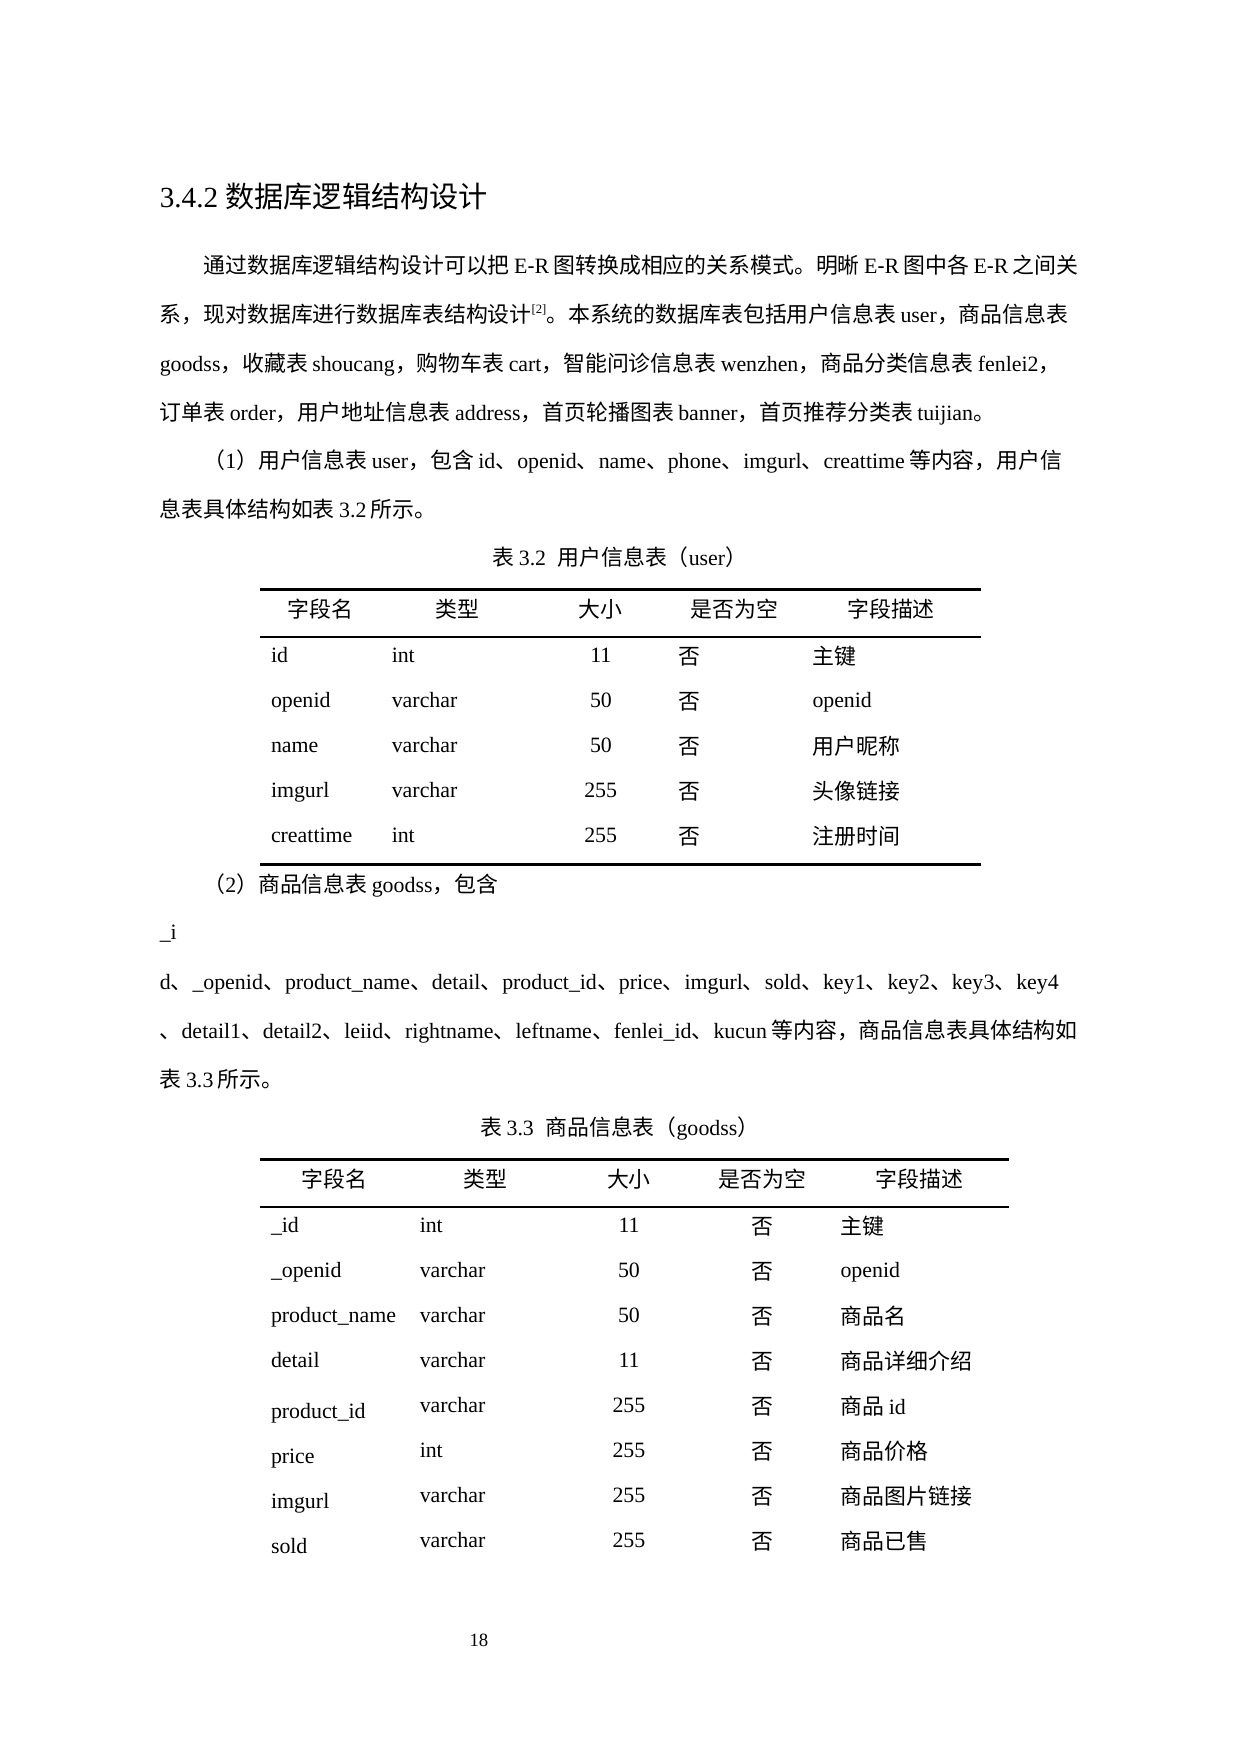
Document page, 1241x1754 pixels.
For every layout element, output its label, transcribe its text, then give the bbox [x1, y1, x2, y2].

table_cell price [260, 1433, 408, 1478]
table_header 大小 [534, 591, 667, 636]
table_cell 否 [695, 1343, 829, 1388]
text （2）商品信息表goodss，包含_id、_openid、product_name、detail、product_id、price、imgurl、sold、key1、key2、key3、key4、detail1、detail2、leiid、rightname、leftname、fenlei_id、kucun等内容，商品信息表具体结构如表3.3所示。 [159, 866, 1079, 1094]
table_cell 255 [562, 1478, 695, 1523]
table_cell imgurl [260, 773, 380, 818]
table_cell 255 [562, 1523, 695, 1568]
table_cell 主键 [801, 638, 981, 683]
table_cell id [260, 638, 380, 683]
table_cell 否 [695, 1298, 829, 1343]
table_cell 主键 [829, 1208, 1009, 1253]
table_cell varchar [408, 1298, 562, 1343]
table_cell 商品已售 [829, 1523, 1009, 1568]
table_cell 50 [534, 728, 667, 773]
table_cell name [260, 728, 380, 773]
table_cell 注册时间 [801, 818, 981, 863]
table_header 是否为空 [695, 1161, 829, 1206]
table_cell 商品价格 [829, 1433, 1009, 1478]
table_header 字段名 [260, 591, 380, 636]
table_cell 否 [667, 773, 801, 818]
table_cell 否 [695, 1523, 829, 1568]
table_cell 否 [667, 728, 801, 773]
table_header 类型 [380, 591, 534, 636]
table_cell 255 [534, 773, 667, 818]
table_cell 50 [562, 1298, 695, 1343]
table_cell 50 [562, 1253, 695, 1298]
table_cell 否 [695, 1253, 829, 1298]
table_cell varchar [380, 773, 534, 818]
table_header 字段描述 [801, 591, 981, 636]
table_cell _openid [260, 1253, 408, 1298]
table_cell 11 [562, 1343, 695, 1388]
table_cell product_id [260, 1388, 408, 1433]
table_header 大小 [562, 1161, 695, 1206]
table_cell int [380, 638, 534, 683]
table_cell 用户昵称 [801, 728, 981, 773]
table_cell creattime [260, 818, 380, 863]
table_header 是否为空 [667, 591, 801, 636]
table_cell 商品id [829, 1388, 1009, 1433]
table_cell varchar [408, 1478, 562, 1523]
table_cell openid [829, 1253, 1009, 1298]
table_cell int [380, 818, 534, 863]
table_cell 11 [562, 1208, 695, 1253]
table_cell sold [260, 1523, 408, 1568]
table_cell 否 [695, 1433, 829, 1478]
table_header 类型 [408, 1161, 562, 1206]
table_cell 255 [562, 1388, 695, 1433]
table_cell 商品名 [829, 1298, 1009, 1343]
table_cell imgurl [260, 1478, 408, 1523]
table_cell varchar [408, 1343, 562, 1388]
table_cell 11 [534, 638, 667, 683]
table_cell varchar [380, 683, 534, 728]
table_cell 否 [695, 1478, 829, 1523]
table_cell 否 [695, 1388, 829, 1433]
table_header 字段描述 [829, 1161, 1009, 1206]
table_cell detail [260, 1343, 408, 1388]
text 通过数据库逻辑结构设计可以把E-R图转换成相应的关系模式。明晰E-R图中各E-R之间关系，现对数据库进行数据库表结构设计[3]。本系统的数据库表包括用户信息表user，商品信息表goodss，收藏表shoucang，购物车表cart，智能问诊信息表wenzhen，商品分类信息表fenlei2，订单表order，用户地址信息表address，首页轮播图表banner，首页推荐分类表tuijian。 [159, 248, 1079, 427]
table_cell varchar [380, 728, 534, 773]
text （1）用户信息表user，包含id、openid、name、phone、imgurl、creattime等内容，用户信息表具体结构如表3.2所示。 [159, 443, 1079, 524]
table_cell varchar [408, 1253, 562, 1298]
text 3.4.2 数据库逻辑结构设计 [159, 162, 1079, 227]
table_cell 否 [667, 683, 801, 728]
table_cell 商品图片链接 [829, 1478, 1009, 1523]
table_cell 商品详细介绍 [829, 1343, 1009, 1388]
table_cell varchar [408, 1523, 562, 1568]
table_cell int [408, 1208, 562, 1253]
text 表3.3 商品信息表（goodss） [159, 1110, 1079, 1142]
table_cell openid [801, 683, 981, 728]
text 表3.2 用户信息表（user） [159, 540, 1079, 572]
table_cell openid [260, 683, 380, 728]
table_cell 否 [667, 638, 801, 683]
table_cell 255 [562, 1433, 695, 1478]
table_cell _id [260, 1208, 408, 1253]
table_cell 否 [695, 1208, 829, 1253]
table_cell 255 [534, 818, 667, 863]
table_cell varchar [408, 1388, 562, 1433]
table_cell int [408, 1433, 562, 1478]
table_cell product_name [260, 1298, 408, 1343]
table_cell 否 [667, 818, 801, 863]
table_header 字段名 [260, 1161, 408, 1206]
table_cell 50 [534, 683, 667, 728]
table_cell 头像链接 [801, 773, 981, 818]
